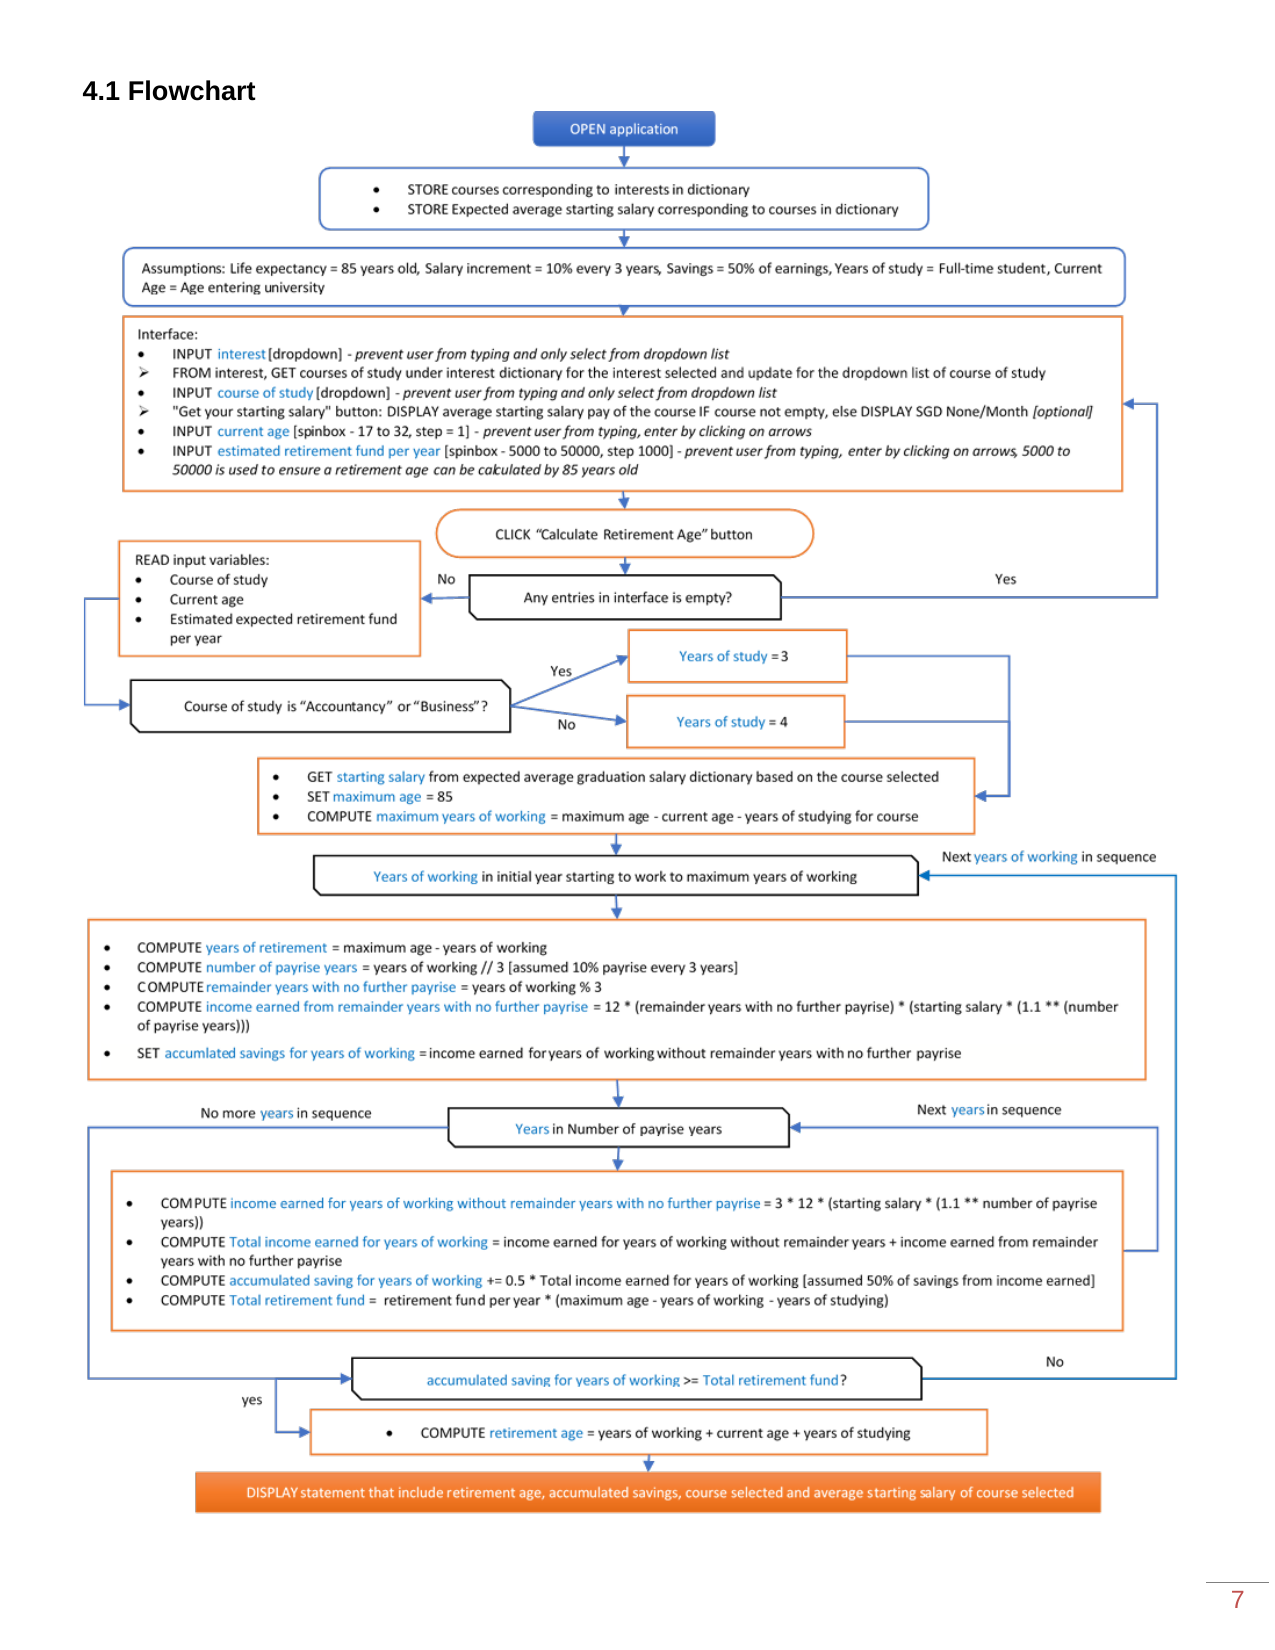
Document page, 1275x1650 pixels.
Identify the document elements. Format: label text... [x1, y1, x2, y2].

subtitle 4.1 Flowchart [75, 75, 1200, 106]
picture [83, 111, 1192, 1518]
